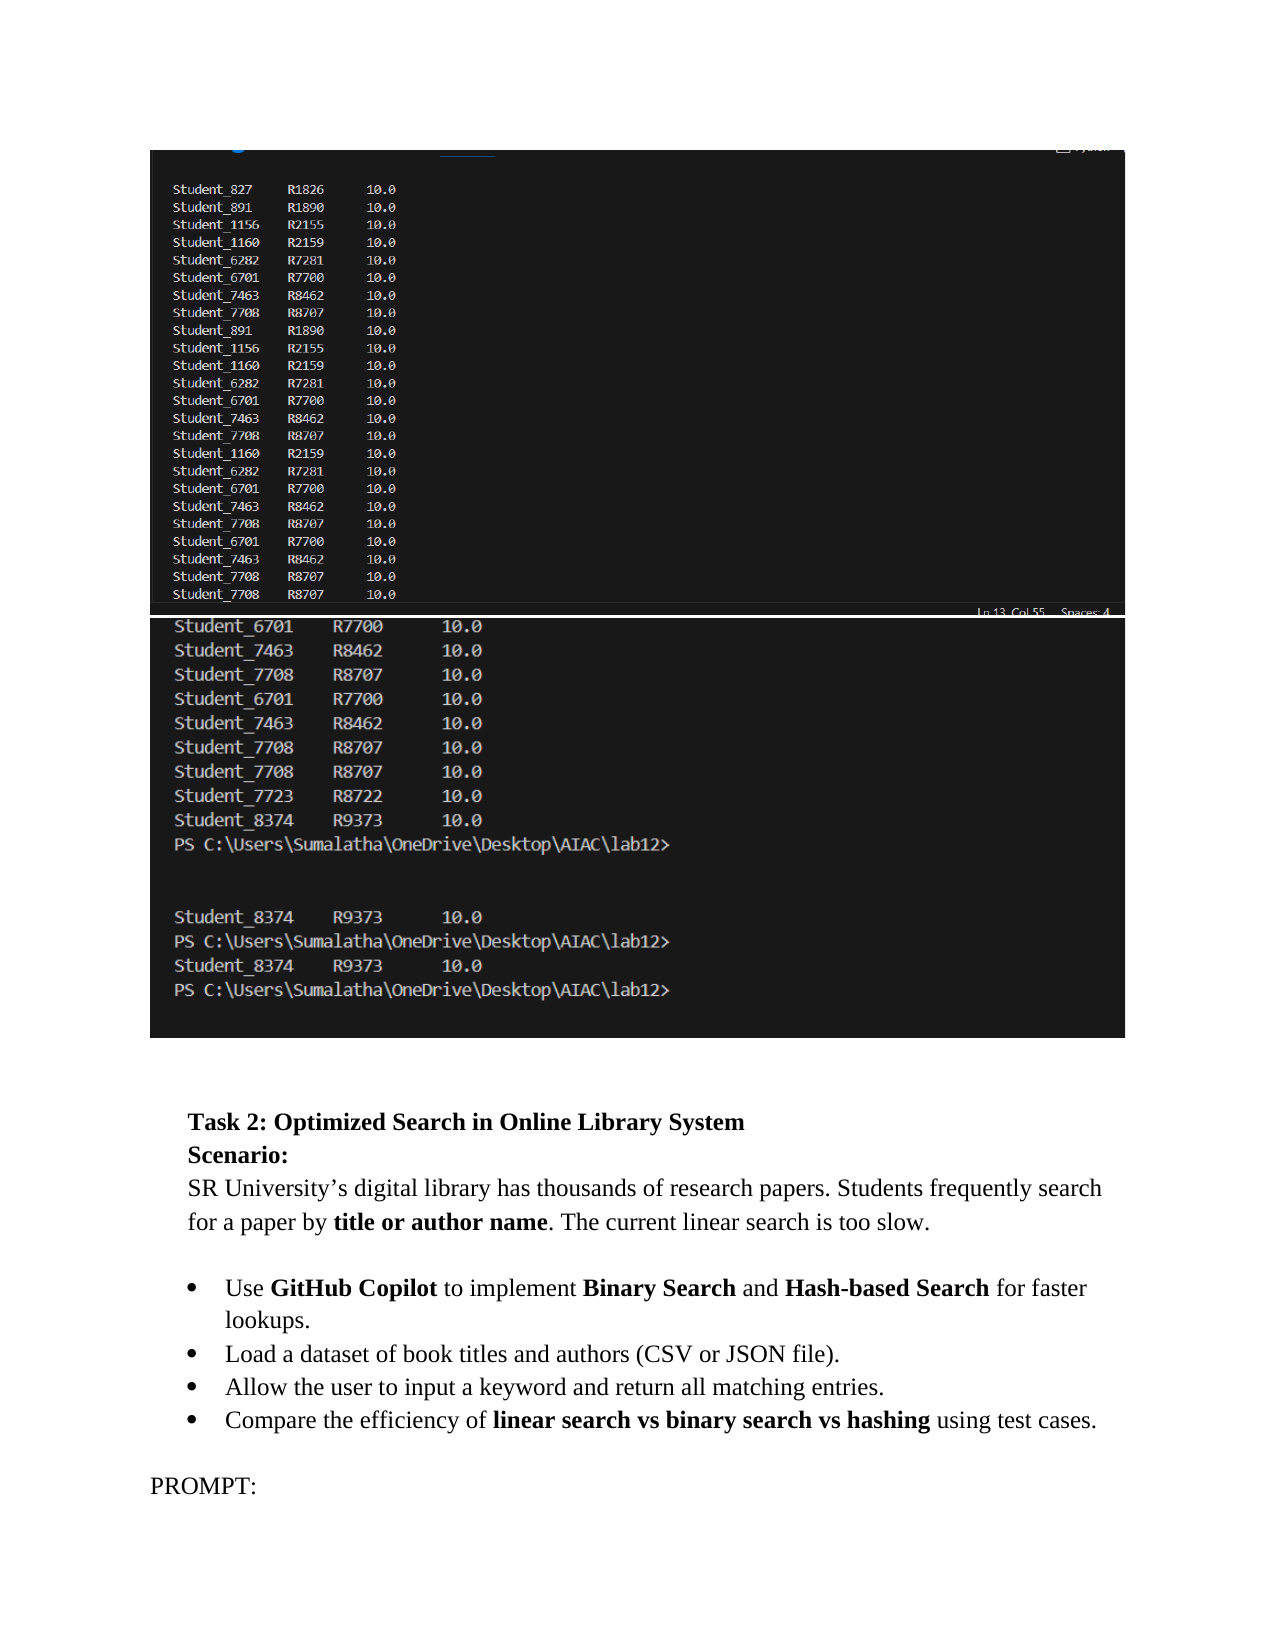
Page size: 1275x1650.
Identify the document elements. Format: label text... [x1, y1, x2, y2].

text PROMPT: [150, 1471, 1125, 1499]
list Use GitHub Copilot to implement Binary Search and Hash-based Search for faster lookups. [187, 1273, 1125, 1334]
list Compare the efficiency of linear search vs binary search vs hashing using test cases. [187, 1405, 1125, 1433]
text Task 2: Optimized Search in Online Library System [187, 1107, 1125, 1136]
list Load a dataset of book titles and authors (CSV or JSON file). [187, 1339, 1125, 1367]
list Allow the user to input a keyword and return all matching entries. [187, 1372, 1125, 1400]
picture [150, 618, 1125, 1038]
text Scenario: SR University’s digital library has thousands of research papers. Students frequently search for a paper by title or author name. The current linear search is too slow. [187, 1141, 1125, 1235]
picture [150, 150, 1125, 615]
